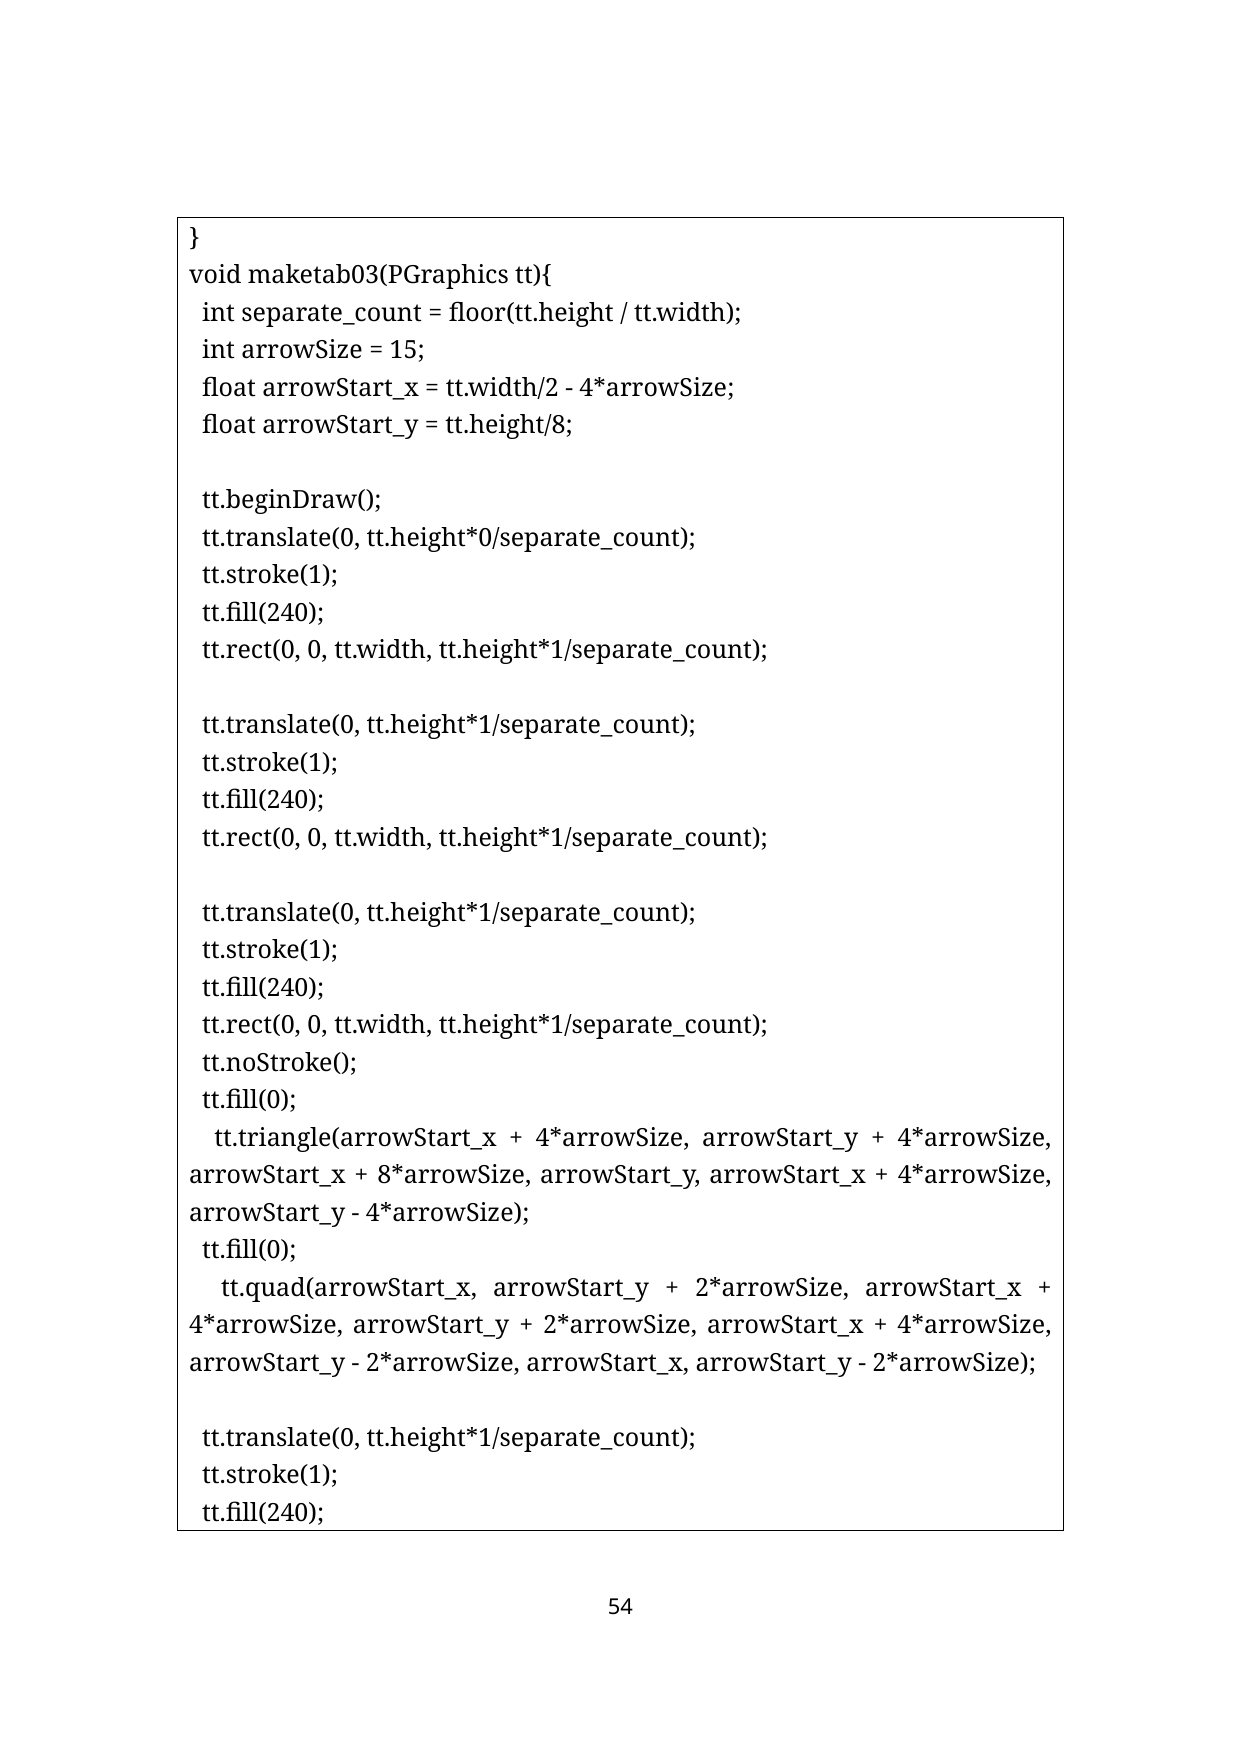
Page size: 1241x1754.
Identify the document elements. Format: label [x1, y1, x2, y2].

table_header [178, 218, 1063, 1530]
